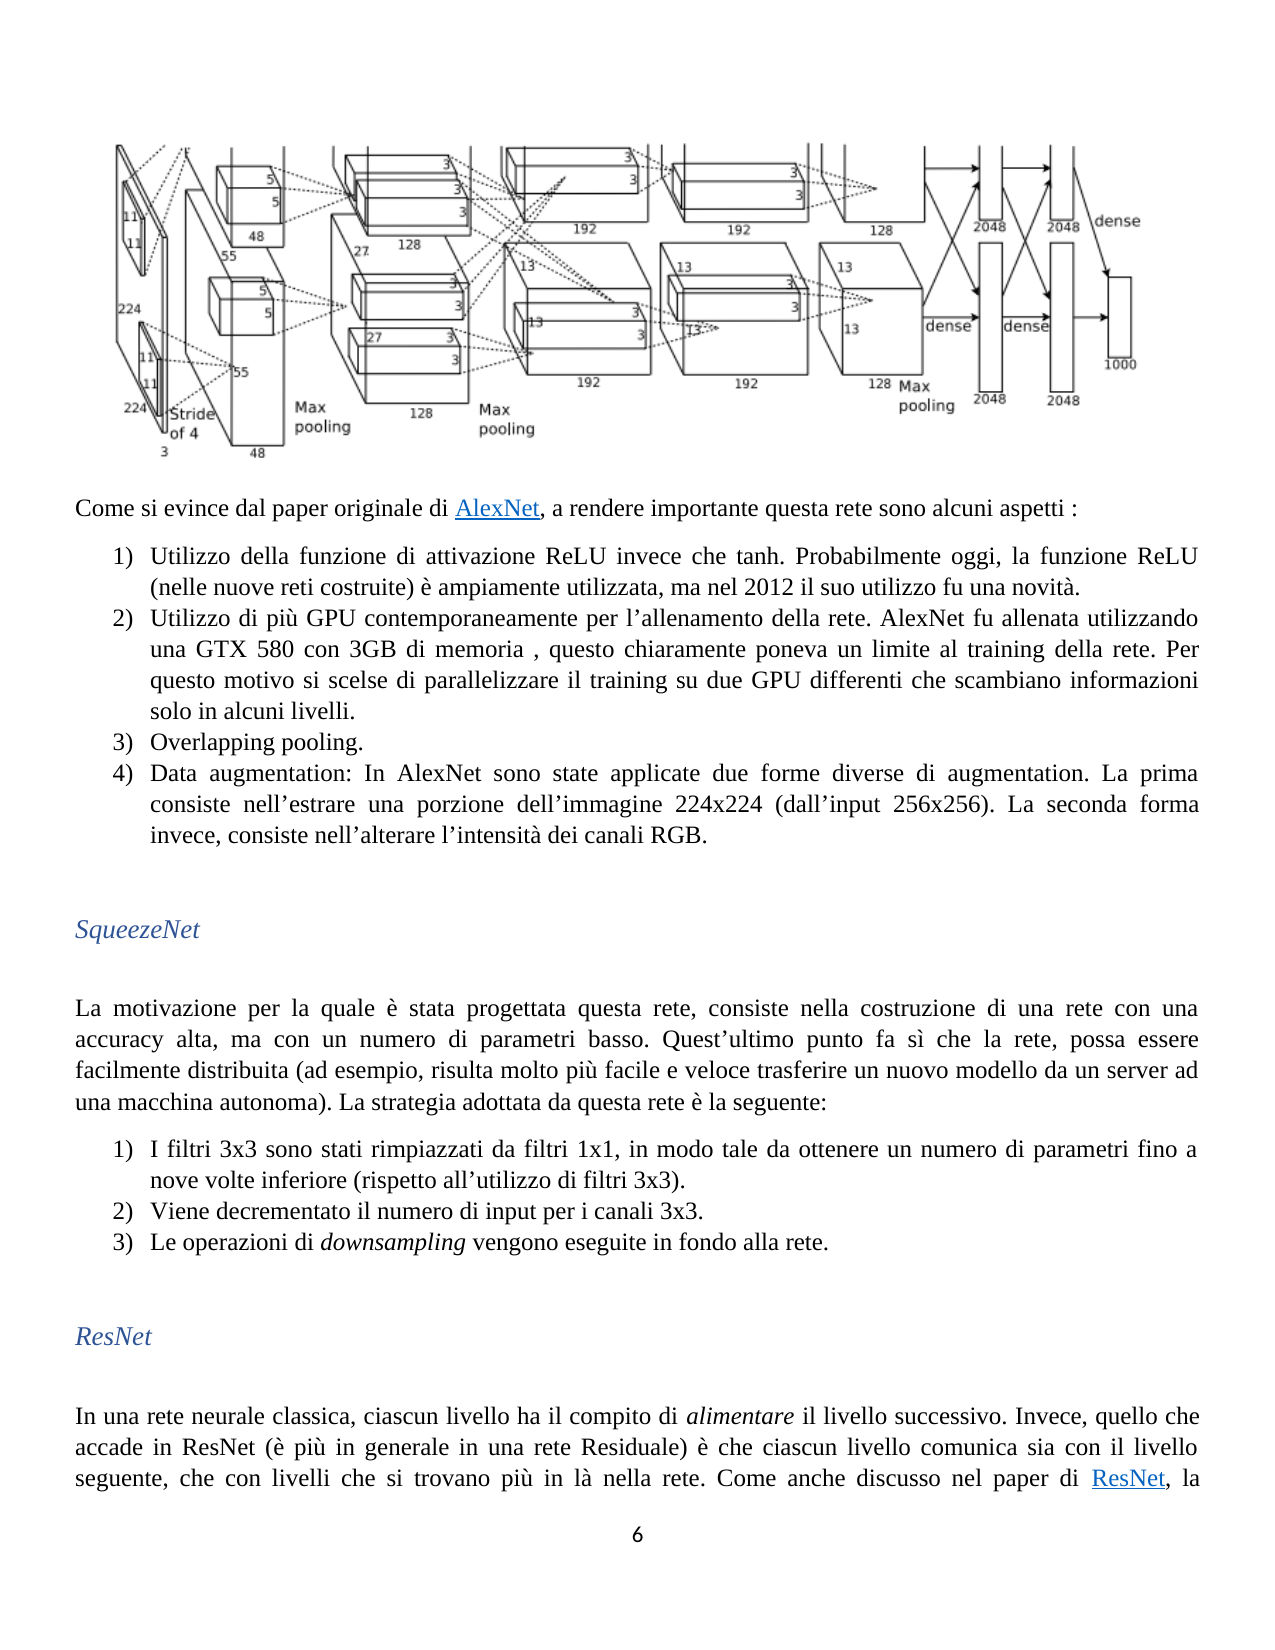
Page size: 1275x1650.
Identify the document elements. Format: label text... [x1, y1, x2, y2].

list Utilizzo della funzione di attivazione ReLU invece che tanh. Probabilmente oggi, la funzione ReLU (nelle nuove reti costruite) è ampiamente utilizzata, ma nel 2012 il suo utilizzo fu una novità. [112, 541, 1200, 601]
list Overlapping pooling. [112, 727, 1200, 756]
list Viene decrementato il numero di input per i canali 3x3. [112, 1196, 1200, 1225]
subtitle SqueezeNet [75, 913, 1200, 944]
list Le operazioni di downsampling vengono eseguite in fondo alla rete. [112, 1227, 1200, 1256]
subtitle ResNet [75, 1320, 1200, 1351]
list Utilizzo di più GPU contemporaneamente per l’allenamento della rete. AlexNet fu allenata utilizzando una GTX 580 con 3GB di memoria , questo chiaramente poneva un limite al training della rete. Per questo motivo si scelse di parallelizzare il training su due GPU differenti che scambiano informazioni solo in alcuni livelli. [112, 603, 1200, 725]
text Come si evince dal paper originale di AlexNet, a rendere importante questa rete sono alcuni aspetti : [75, 493, 1200, 522]
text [75, 1401, 1200, 1492]
text La motivazione per la quale è stata progettata questa rete, consiste nella costruzione di una rete con una accuracy alta, ma con un numero di parametri basso. Quest’ultimo punto fa sì che la rete, possa essere facilmente distribuita (ad esempio, risulta molto più facile e veloce trasferire un nuovo modello da un server ad una macchina autonoma). La strategia adottata da questa rete è la seguente: [75, 993, 1200, 1115]
list I filtri 3x3 sono stati rimpiazzati da filtri 1x1, in modo tale da ottenere un numero di parametri fino a nove volte inferiore (rispetto all’utilizzo di filtri 3x3). [112, 1134, 1200, 1194]
picture [75, 101, 1200, 475]
list Data augmentation: In AlexNet sono state applicate due forme diverse di augmentation. La prima consiste nell’estrare una porzione dell’immagine 224x224 (dall’input 256x256). La seconda forma invece, consiste nell’alterare l’intensità dei canali RGB. [112, 758, 1200, 849]
